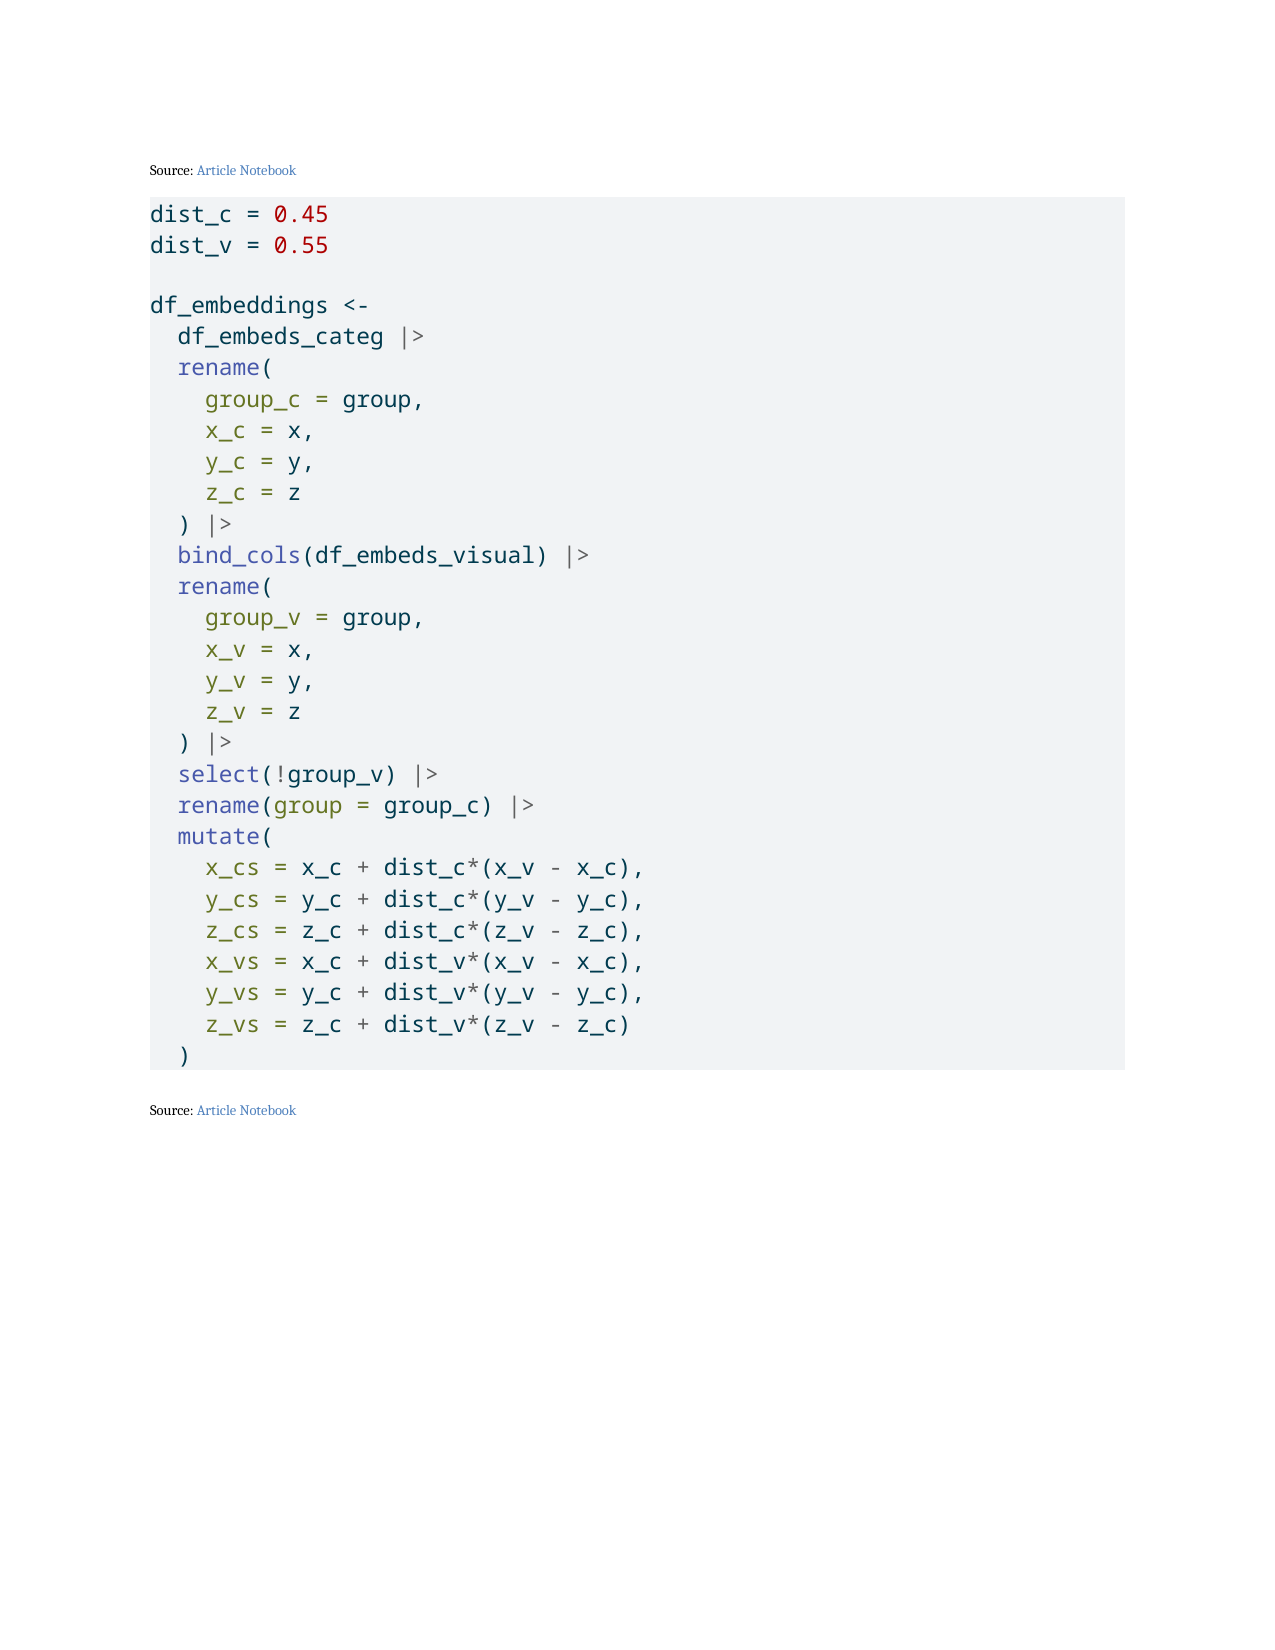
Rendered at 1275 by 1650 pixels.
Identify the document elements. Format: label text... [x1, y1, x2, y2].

text dist_c = 0.45 dist_v = 0.55 df_embeddings <- df_embeds_categ |> rename( group_c = group, x_c = x, y_c = y, z_c = z ) |> bind_cols(df_embeds_visual) |> rename( group_v = group, x_v = x, y_v = y, z_v = z ) |> select(!group_v) |> rename(group = group_c) |> mutate( x_cs = x_c + dist_c*(x_v - x_c), y_cs = y_c + dist_c*(y_v - y_c), z_cs = z_c + dist_c*(z_v - z_c), x_vs = x_c + dist_v*(x_v - x_c), y_vs = y_c + dist_v*(y_v - y_c), z_vs = z_c + dist_v*(z_v - z_c) ) [150, 197, 1125, 1070]
text Source: Article Notebook [150, 1091, 1125, 1119]
text Source: Article Notebook [150, 150, 1125, 179]
